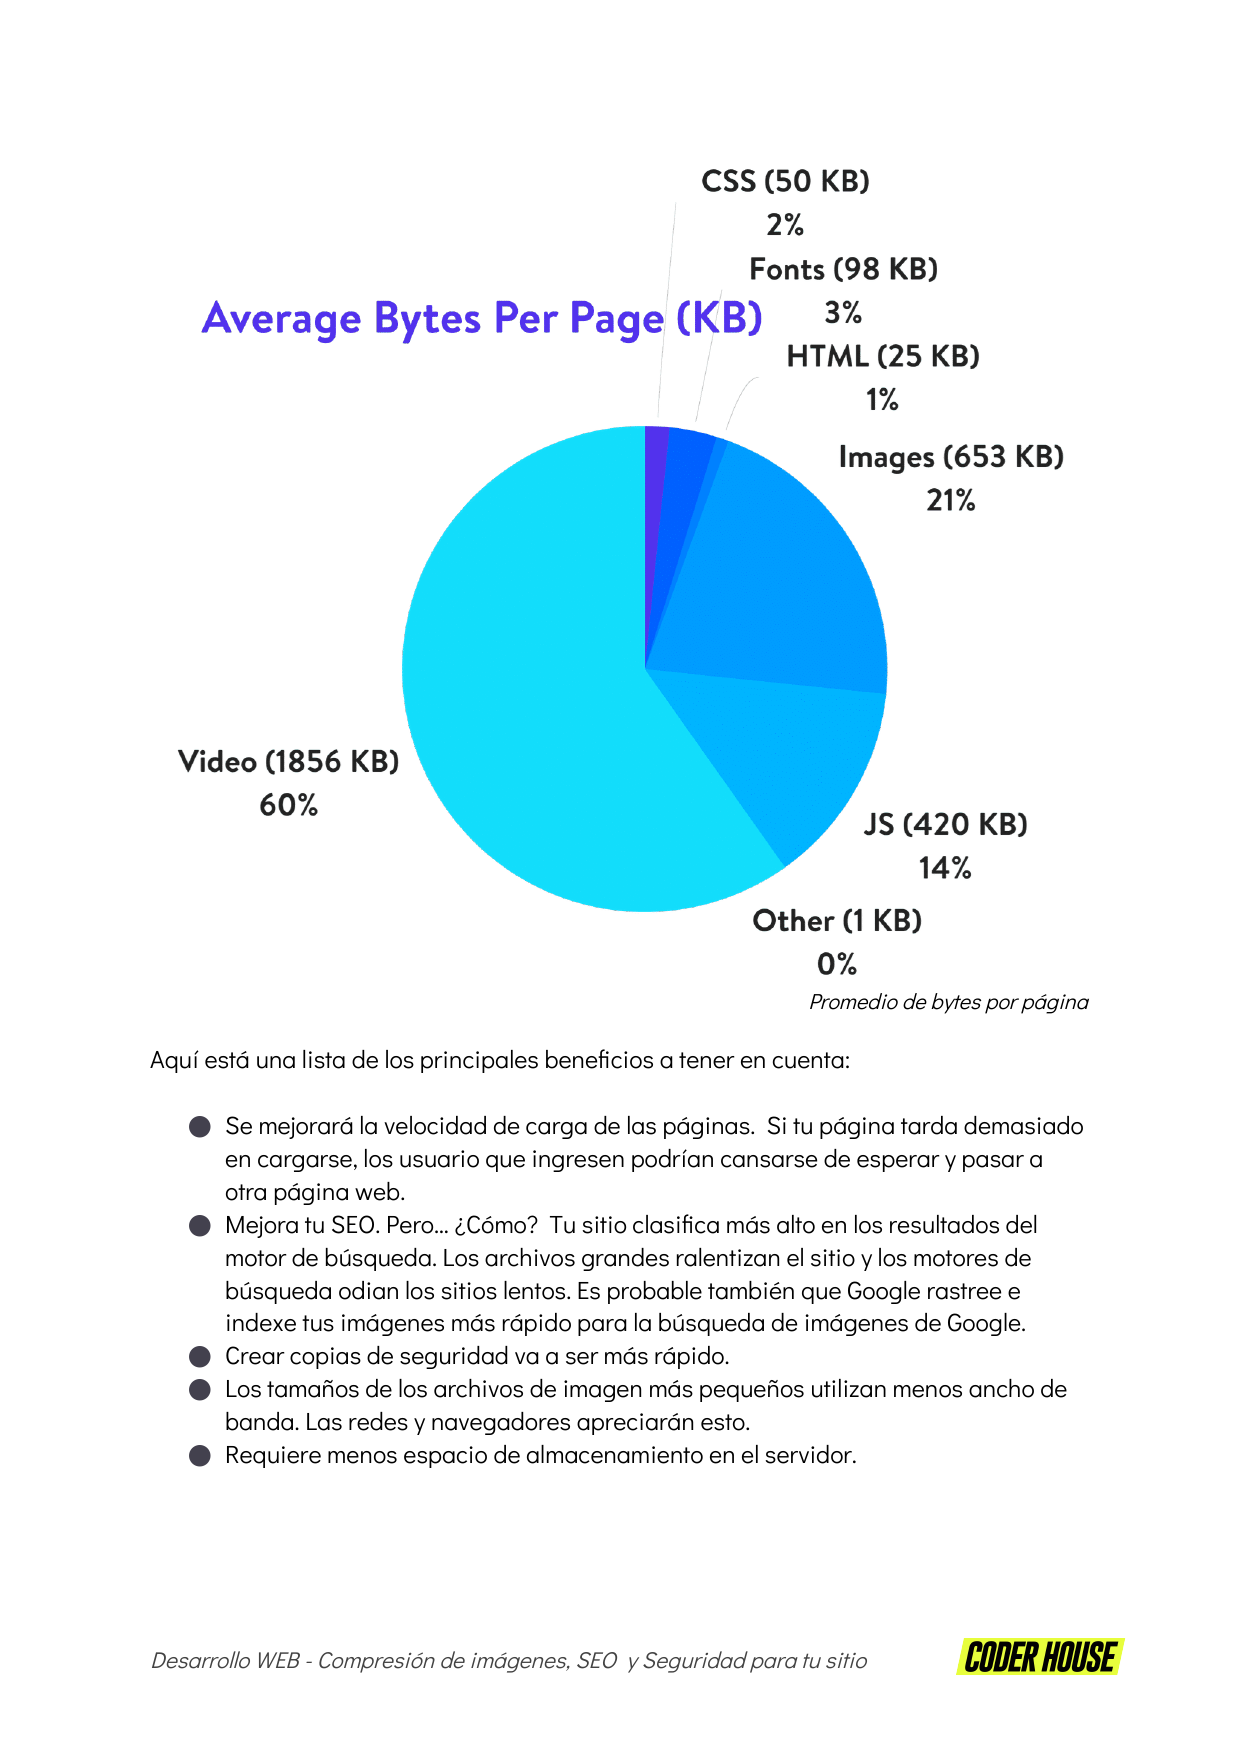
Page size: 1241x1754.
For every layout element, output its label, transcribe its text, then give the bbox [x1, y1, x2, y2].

text Promedio de bytes por página [150, 987, 1090, 1015]
list Los tamaños de los archivos de imagen más pequeños utilizan menos ancho de banda. Las redes y navegadores apreciarán esto. [187, 1372, 1090, 1437]
picture [166, 150, 1074, 987]
text Aquí está una lista de los principales beneficios a tener en cuenta: [150, 1043, 1090, 1076]
list Requiere menos espacio de almacenamiento en el servidor. [187, 1437, 1090, 1470]
picture [952, 1632, 1129, 1681]
list Mejora tu SEO. Pero… ¿Cómo? Tu sitio clasifica más alto en los resultados del motor de búsqueda. Los archivos grandes ralentizan el sitio y los motores de búsqueda odian los sitios lentos. Es probable también que Google rastree e indexe tus imágenes más rápido para la búsqueda de imágenes de Google. [187, 1207, 1090, 1338]
list Crear copias de seguridad va a ser más rápido. [187, 1338, 1090, 1372]
list Se mejorará la velocidad de carga de las páginas. Si tu página tarda demasiado en cargarse, los usuario que ingresen podrían cansarse de esperar y pasar a otra página web. [187, 1108, 1090, 1207]
